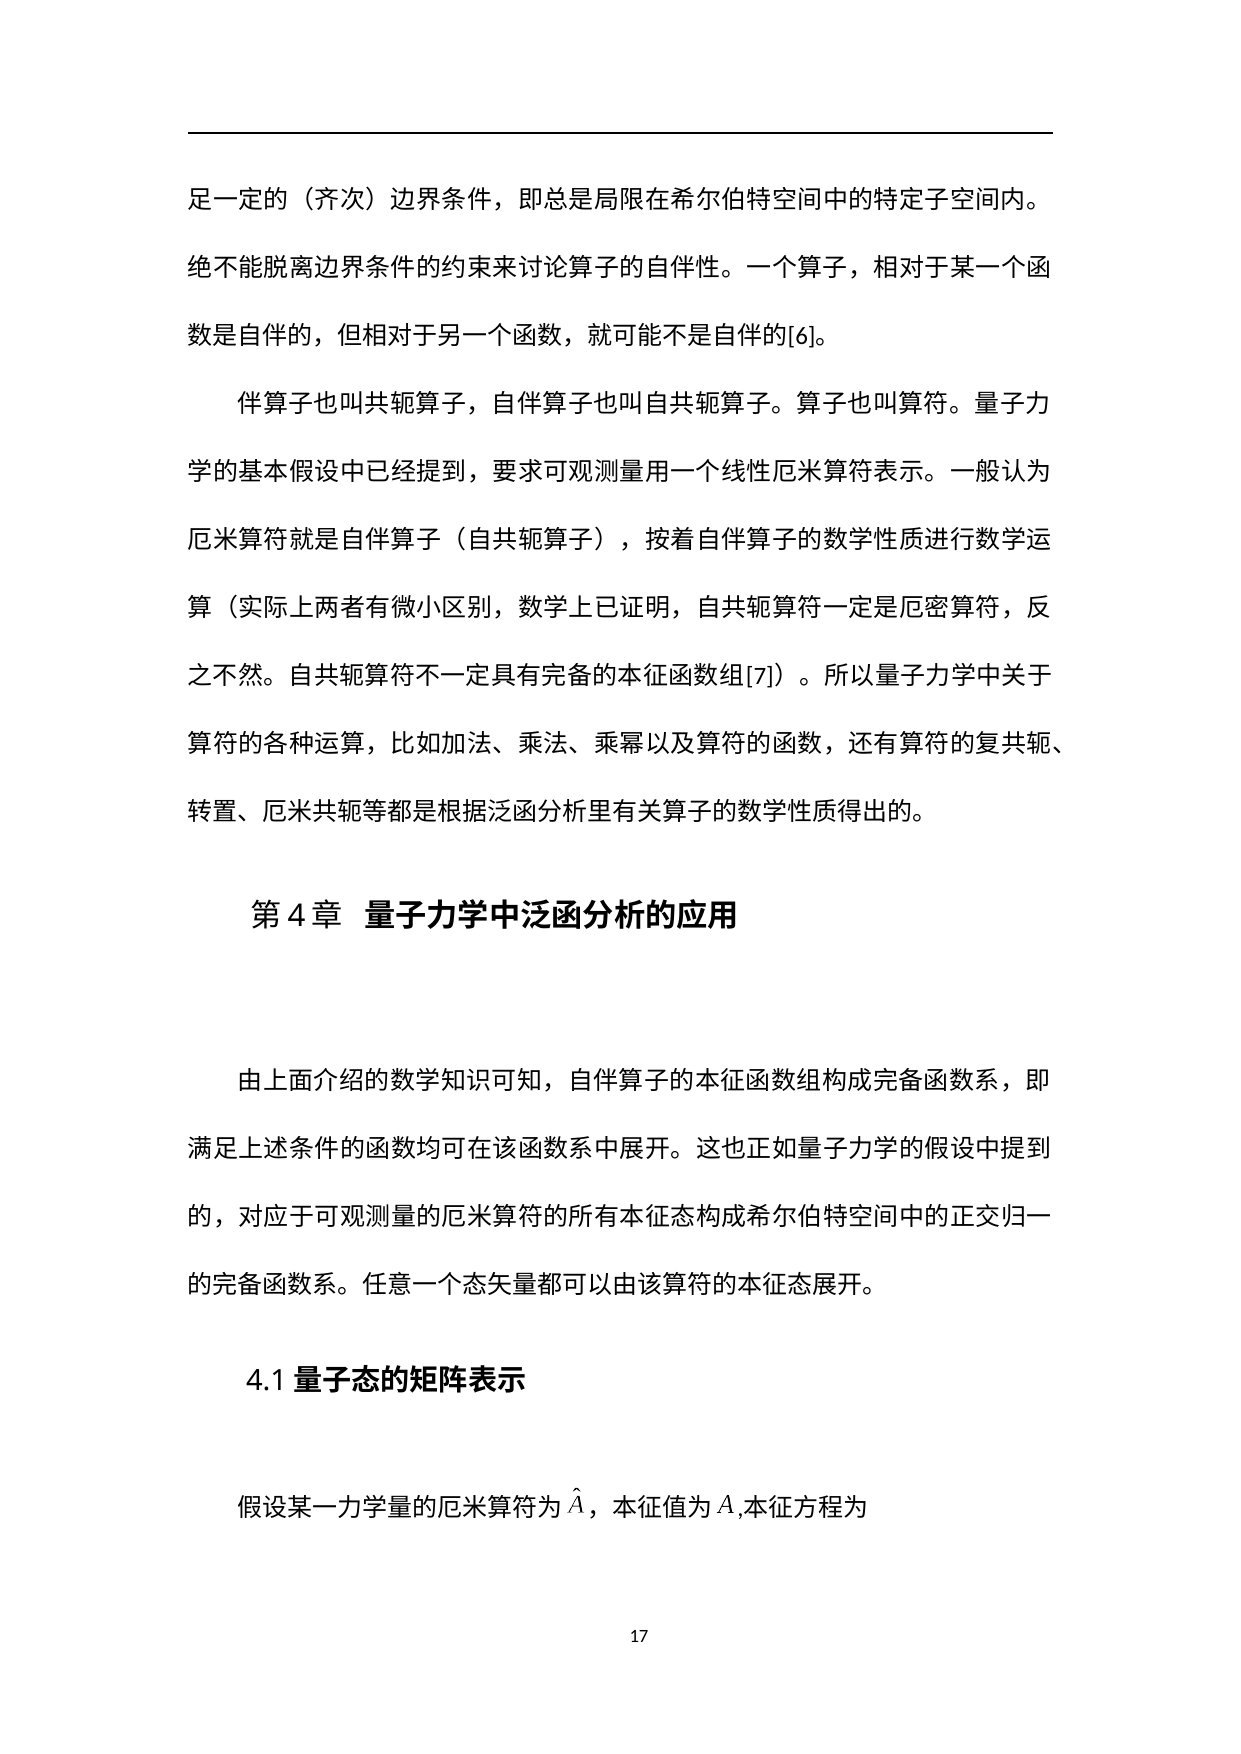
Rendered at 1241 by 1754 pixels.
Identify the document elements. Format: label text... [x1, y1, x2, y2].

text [187, 164, 1053, 368]
text 伴算子也叫共轭算子，自伴算子也叫自共轭算子。算子也叫算符。量子力学的基本假设中已经提到，要求可观测量用一个线性厄米算符表示。一般认为厄米算符就是自伴算子（自共轭算子），按着自伴算子的数学性质进行数学运算（实际上两者有微小区别，数学上已证明，自共轭算符一定是厄密算符，反之不然。自共轭算符不一定具有完备的本征函数组[7]）。所以量子力学中关于算符的各种运算，比如加法、乘法、乘幂以及算符的函数，还有算符的复共轭、转置、厄米共轭等都是根据泛函分析里有关算子的数学性质得出的。 [187, 368, 1053, 843]
text 由上面介绍的数学知识可知，自伴算子的本征函数组构成完备函数系，即满足上述条件的函数均可在该函数系中展开。这也正如量子力学的假设中提到的，对应于可观测量的厄米算符的所有本征态构成希尔伯特空间中的正交归一的完备函数系。任意一个态矢量都可以由该算符的本征态展开。 [187, 1045, 1053, 1316]
subtitle 4.1量子态的矩阵表示 [187, 1343, 1053, 1411]
text 假设某一力学量的厄米算符为，本征值为,本征方程为 [187, 1469, 1053, 1537]
subtitle 第4章 量子力学中泛函分析的应用 [187, 878, 1053, 946]
